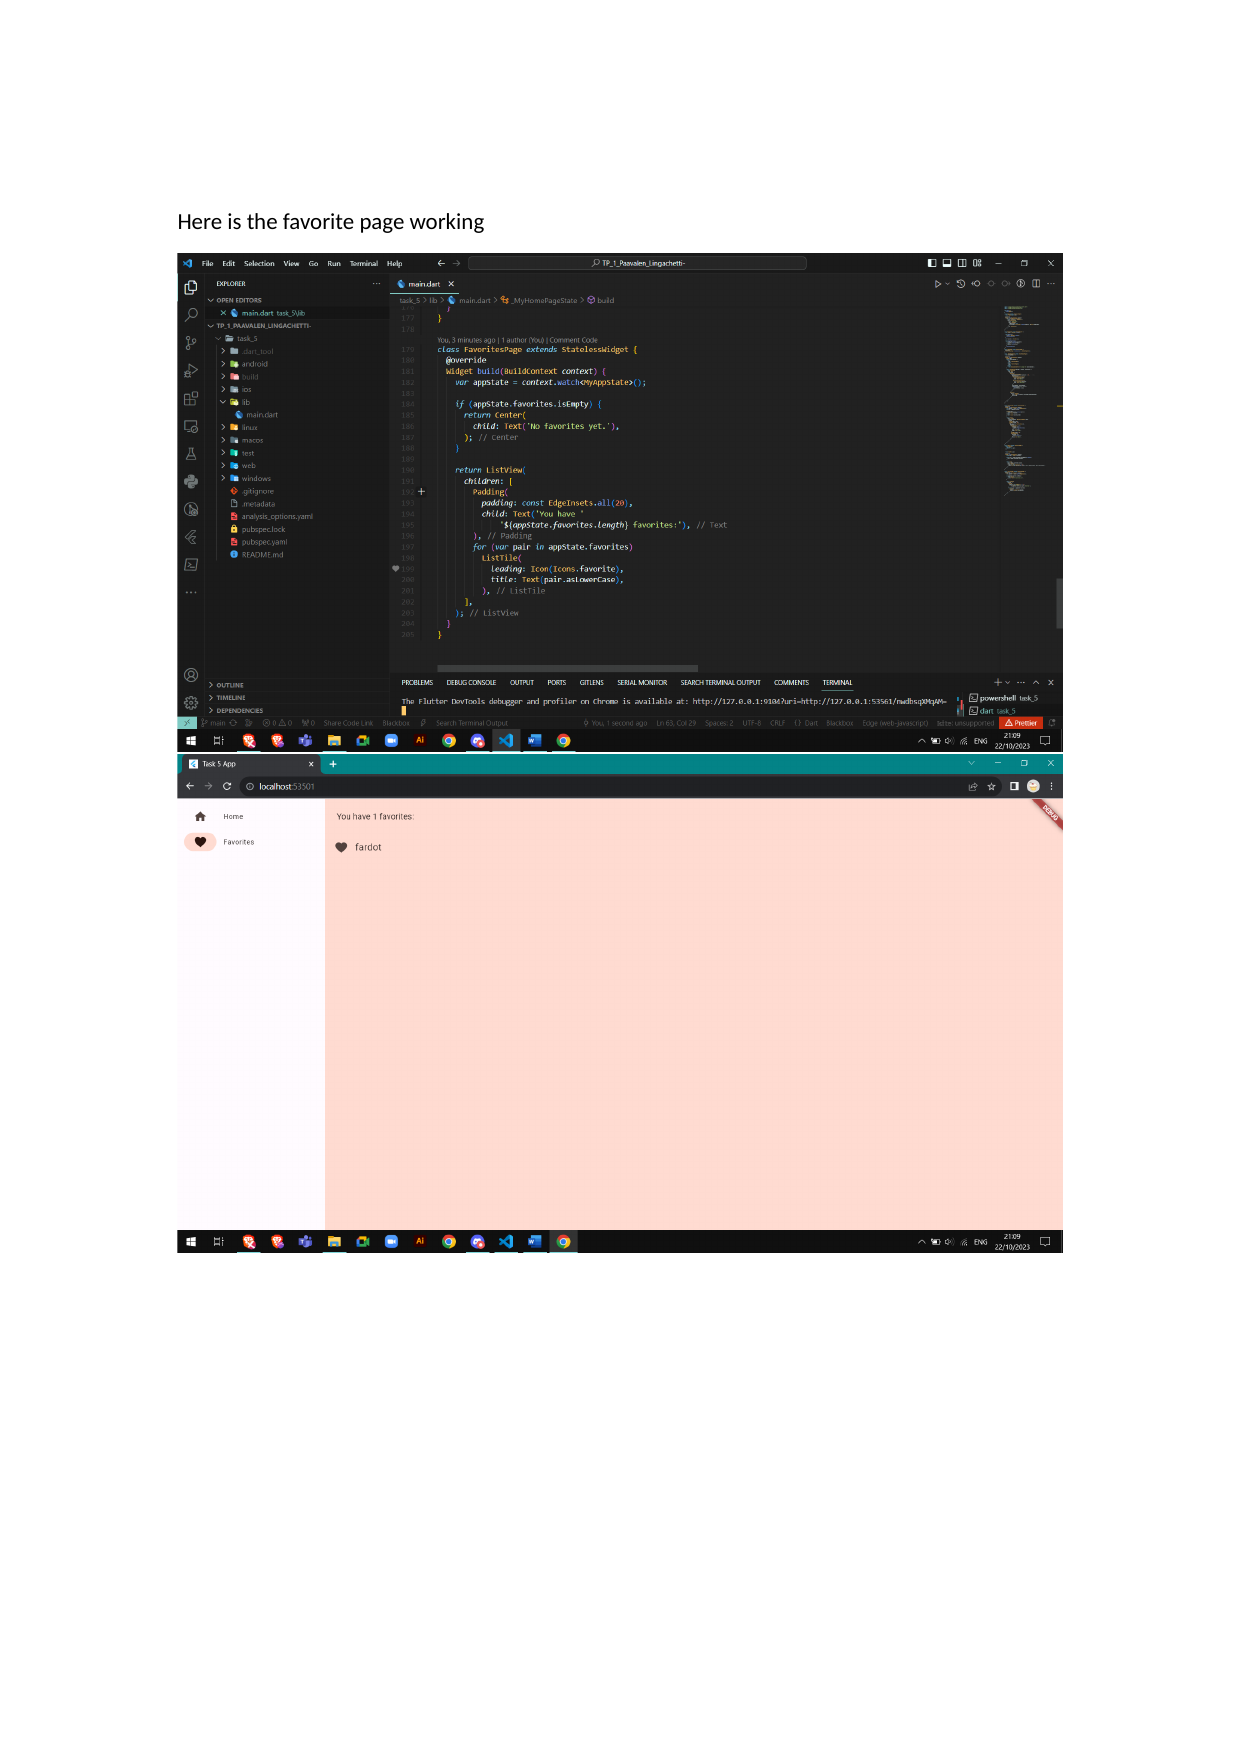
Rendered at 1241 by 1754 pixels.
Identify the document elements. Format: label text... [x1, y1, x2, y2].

text Here is the favorite page working [177, 207, 1063, 235]
picture [177, 754, 1063, 1253]
picture [177, 253, 1063, 752]
